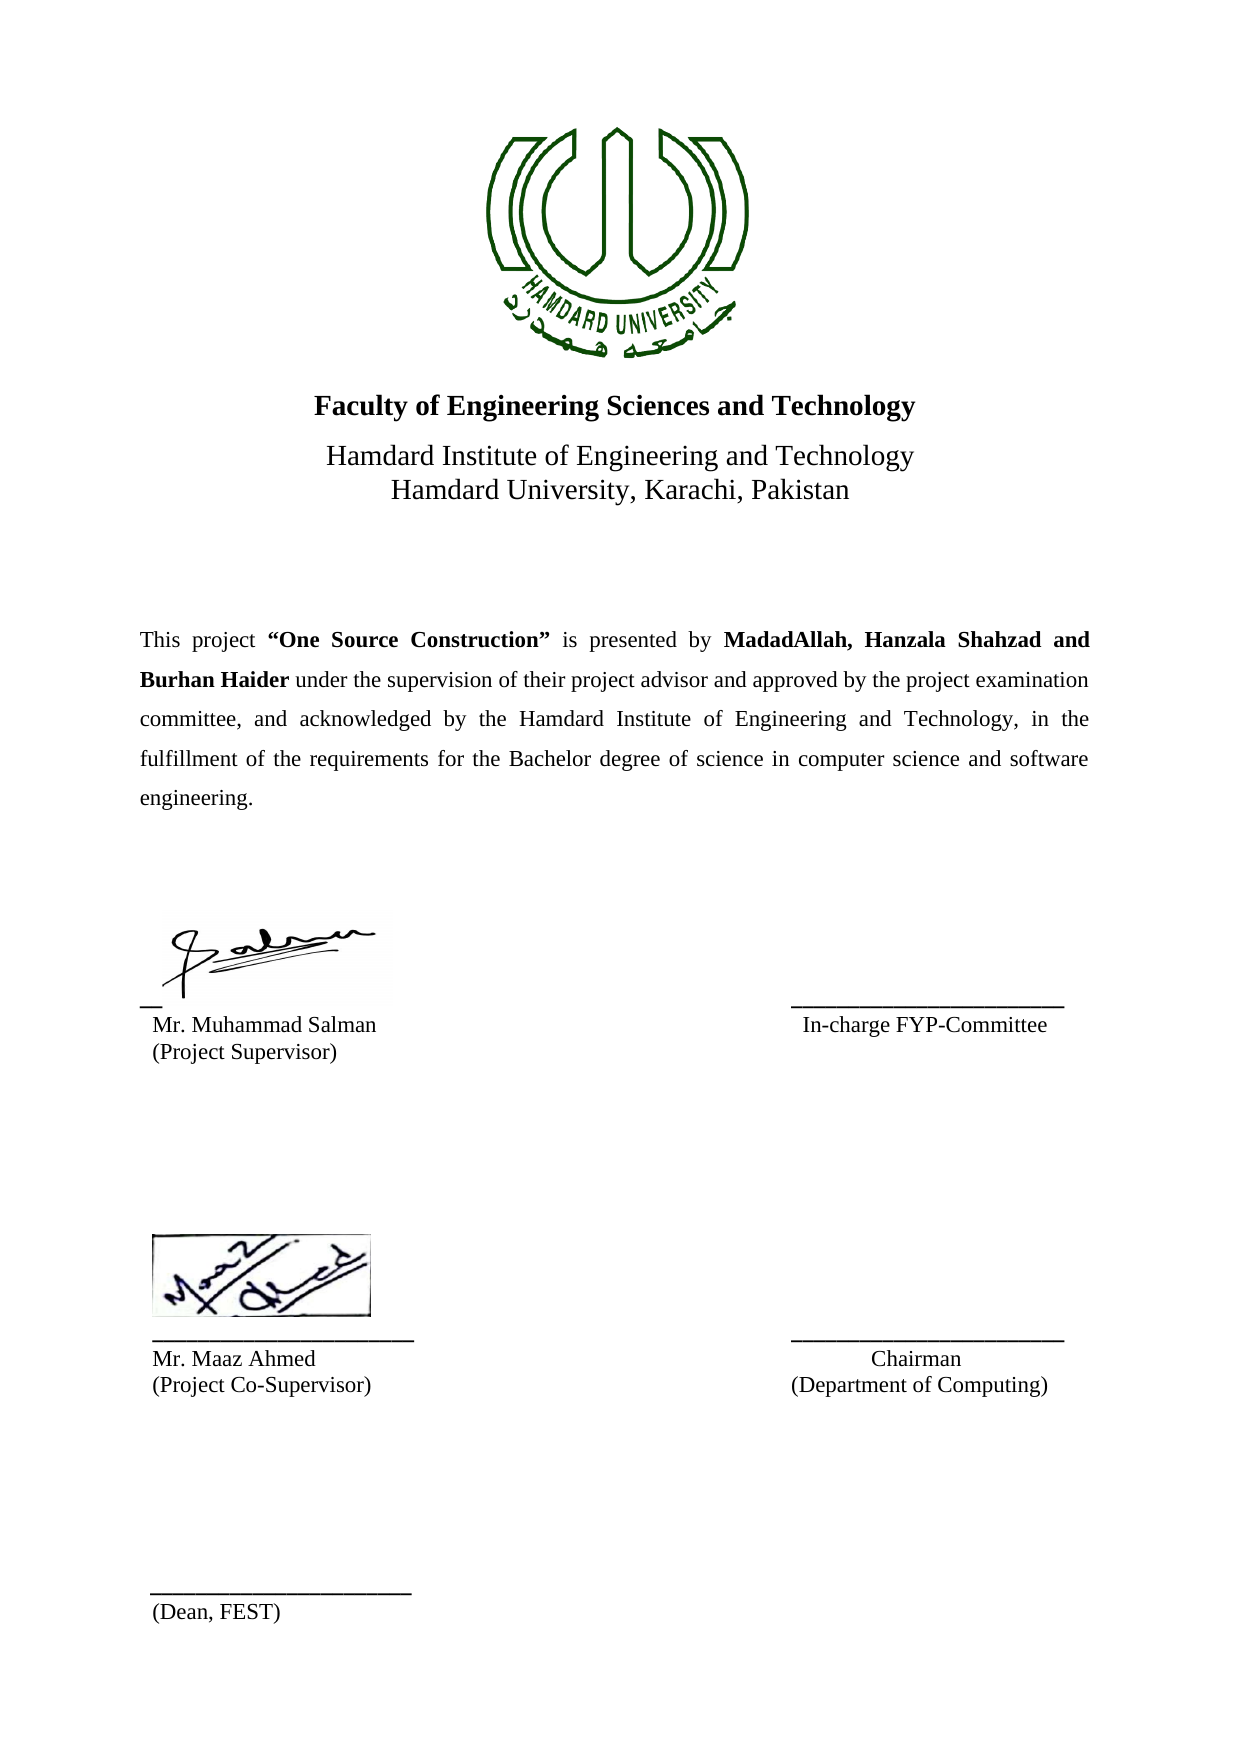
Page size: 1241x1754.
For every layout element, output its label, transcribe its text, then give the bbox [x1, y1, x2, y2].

text __ ________________________ [139, 910, 1090, 1012]
text (Dean, FEST) [152, 1598, 1090, 1624]
text Hamdard Institute of Engineering and Technology Hamdard University, Karachi, Pakistan [139, 438, 1101, 505]
text Mr. Muhammad Salman In-charge FYP-Committee [152, 1012, 1090, 1038]
text Faculty of Engineering Sciences and Technology [139, 388, 1090, 421]
text _______________________ ________________________ [152, 1317, 1090, 1345]
text (Project Supervisor) [152, 1038, 1090, 1091]
picture [152, 1234, 371, 1317]
text _______________________ [139, 1570, 1090, 1598]
picture [162, 909, 393, 1006]
text This project “One Source Construction” is presented by MadadAllah, Hanzala Shahzad and Burhan Haider under the supervision of their project advisor and approved by the project examination committee, and acknowledged by the Hamdard Institute of Engineering and Technology, in the fulfillment of the requirements for the Bachelor degree of science in computer science and software engineering. [139, 626, 1090, 810]
text Mr. Maaz Ahmed Chairman [152, 1345, 1090, 1371]
text (Project Co-Supervisor) (Department of Computing) [152, 1371, 1090, 1398]
picture [483, 124, 757, 363]
